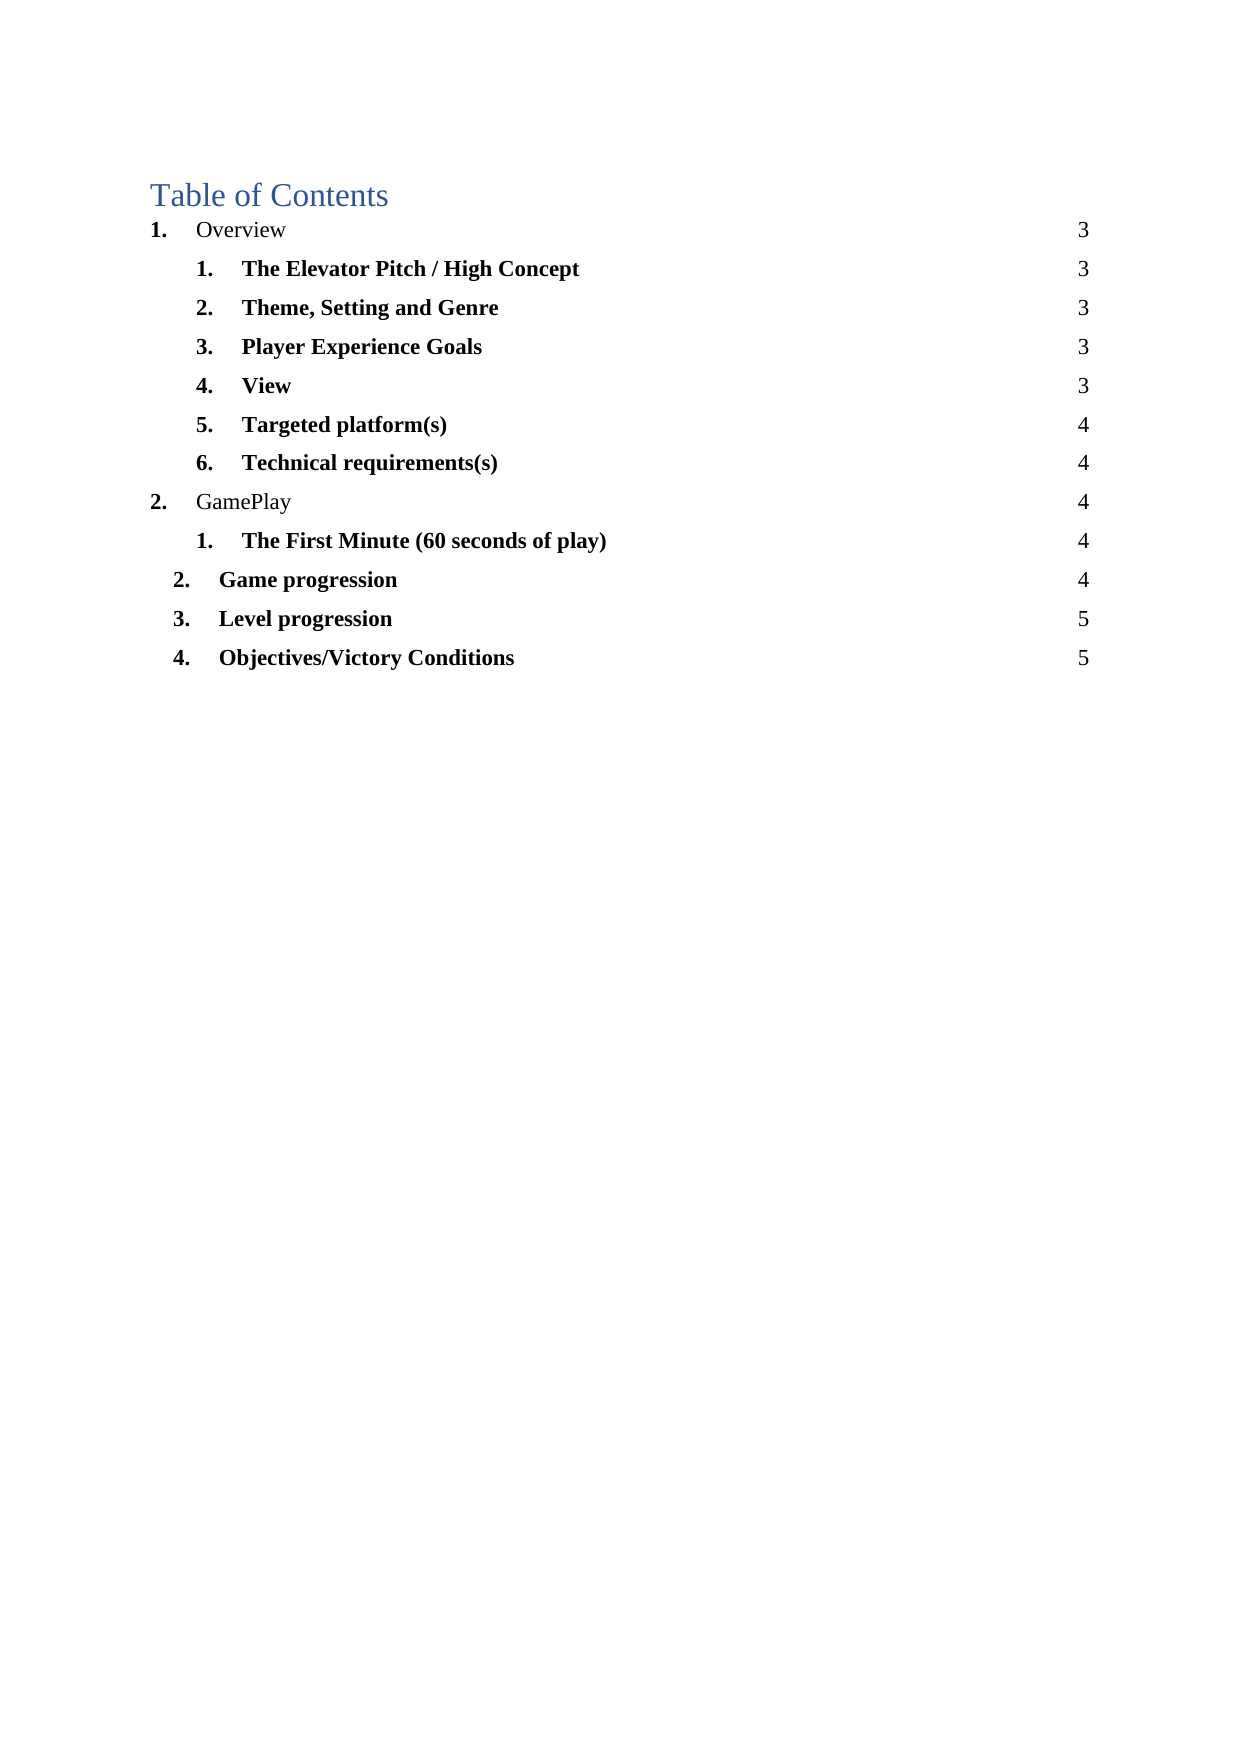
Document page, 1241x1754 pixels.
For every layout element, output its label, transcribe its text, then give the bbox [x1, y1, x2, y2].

text Table of Contents [150, 175, 1090, 213]
